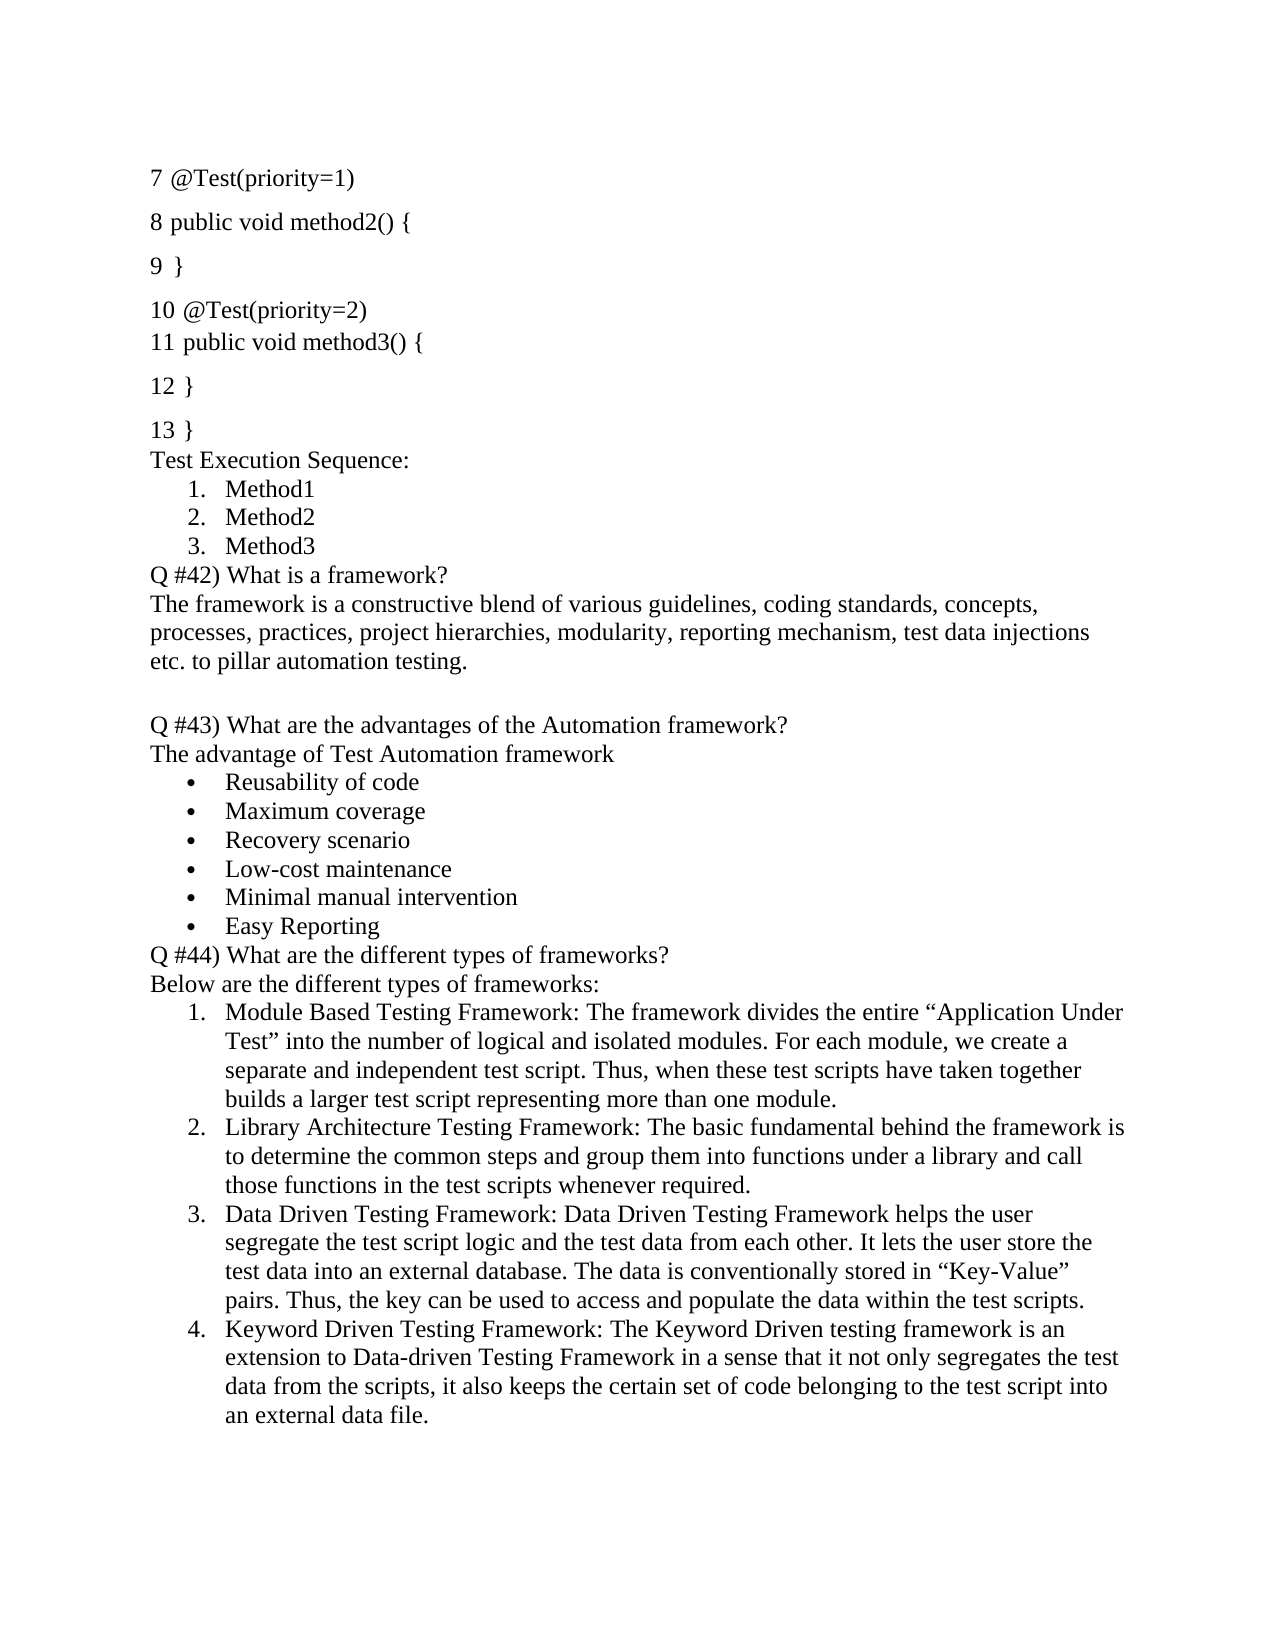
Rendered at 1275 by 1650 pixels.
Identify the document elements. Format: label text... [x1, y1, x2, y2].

table_header } [171, 238, 369, 293]
table_header 7 [149, 150, 169, 206]
table_header @Test(priority=1) [169, 150, 414, 206]
text Below are the different types of frameworks: [150, 969, 1125, 997]
list Data Driven Testing Framework: Data Driven Testing Framework helps the user segregate the test script logic and the test data from each other. It lets the user store the test data into an external database. The data is conventionally stored in “Key-Value” pairs. Thus, the key can be used to access and populate the data within the test scripts. [187, 1199, 1125, 1314]
list Keyword Driven Testing Framework: The Keyword Driven testing framework is an extension to Data-driven Testing Framework in a sense that it not only segregates the test data from the scripts, it also keeps the certain set of code belonging to the test script into an external data file. [187, 1314, 1125, 1429]
list Method1 [187, 474, 1125, 502]
list Maximum coverage [187, 796, 1125, 825]
table_header 9 [149, 238, 171, 293]
table_cell public void method2() { [169, 206, 418, 238]
table_header } [181, 413, 201, 445]
text The framework is a constructive blend of various guidelines, coding standards, concepts, processes, practices, project hierarchies, modularity, reporting mechanism, test data injections etc. to pillar automation testing. [150, 589, 1125, 675]
table_cell } [181, 357, 426, 413]
table_cell 8 [149, 206, 169, 238]
table_cell 12 [149, 357, 181, 413]
list Reusability of code [187, 767, 1125, 796]
list Minimal manual intervention [187, 882, 1125, 911]
table_header 13 [149, 413, 181, 445]
text Test Execution Sequence: [150, 445, 1125, 474]
list Low-cost maintenance [187, 854, 1125, 882]
list Method2 [187, 502, 1125, 531]
list Method3 [187, 531, 1125, 560]
text The advantage of Test Automation framework [150, 739, 1125, 767]
table_header 11 [149, 325, 181, 357]
table_cell 10 [149, 294, 181, 325]
text Q #44) What are the different types of frameworks? [150, 940, 1125, 969]
list Module Based Testing Framework: The framework divides the entire “Application Under Test” into the number of logical and isolated modules. For each module, we create a separate and independent test script. Thus, when these test scripts have taken together builds a larger test script representing more than one module. [187, 997, 1125, 1112]
text Q #42) What is a framework? [150, 560, 1125, 589]
list Library Architecture Testing Framework: The basic fundamental behind the framework is to determine the common steps and group them into functions under a library and call those functions in the test scripts whenever required. [187, 1112, 1125, 1199]
list Recovery scenario [187, 825, 1125, 854]
list Easy Reporting [187, 911, 1125, 940]
table_cell @Test(priority=2) [181, 294, 373, 325]
table_header public void method3() { [181, 325, 431, 357]
text Q #43) What are the advantages of the Automation framework? [150, 710, 1125, 739]
